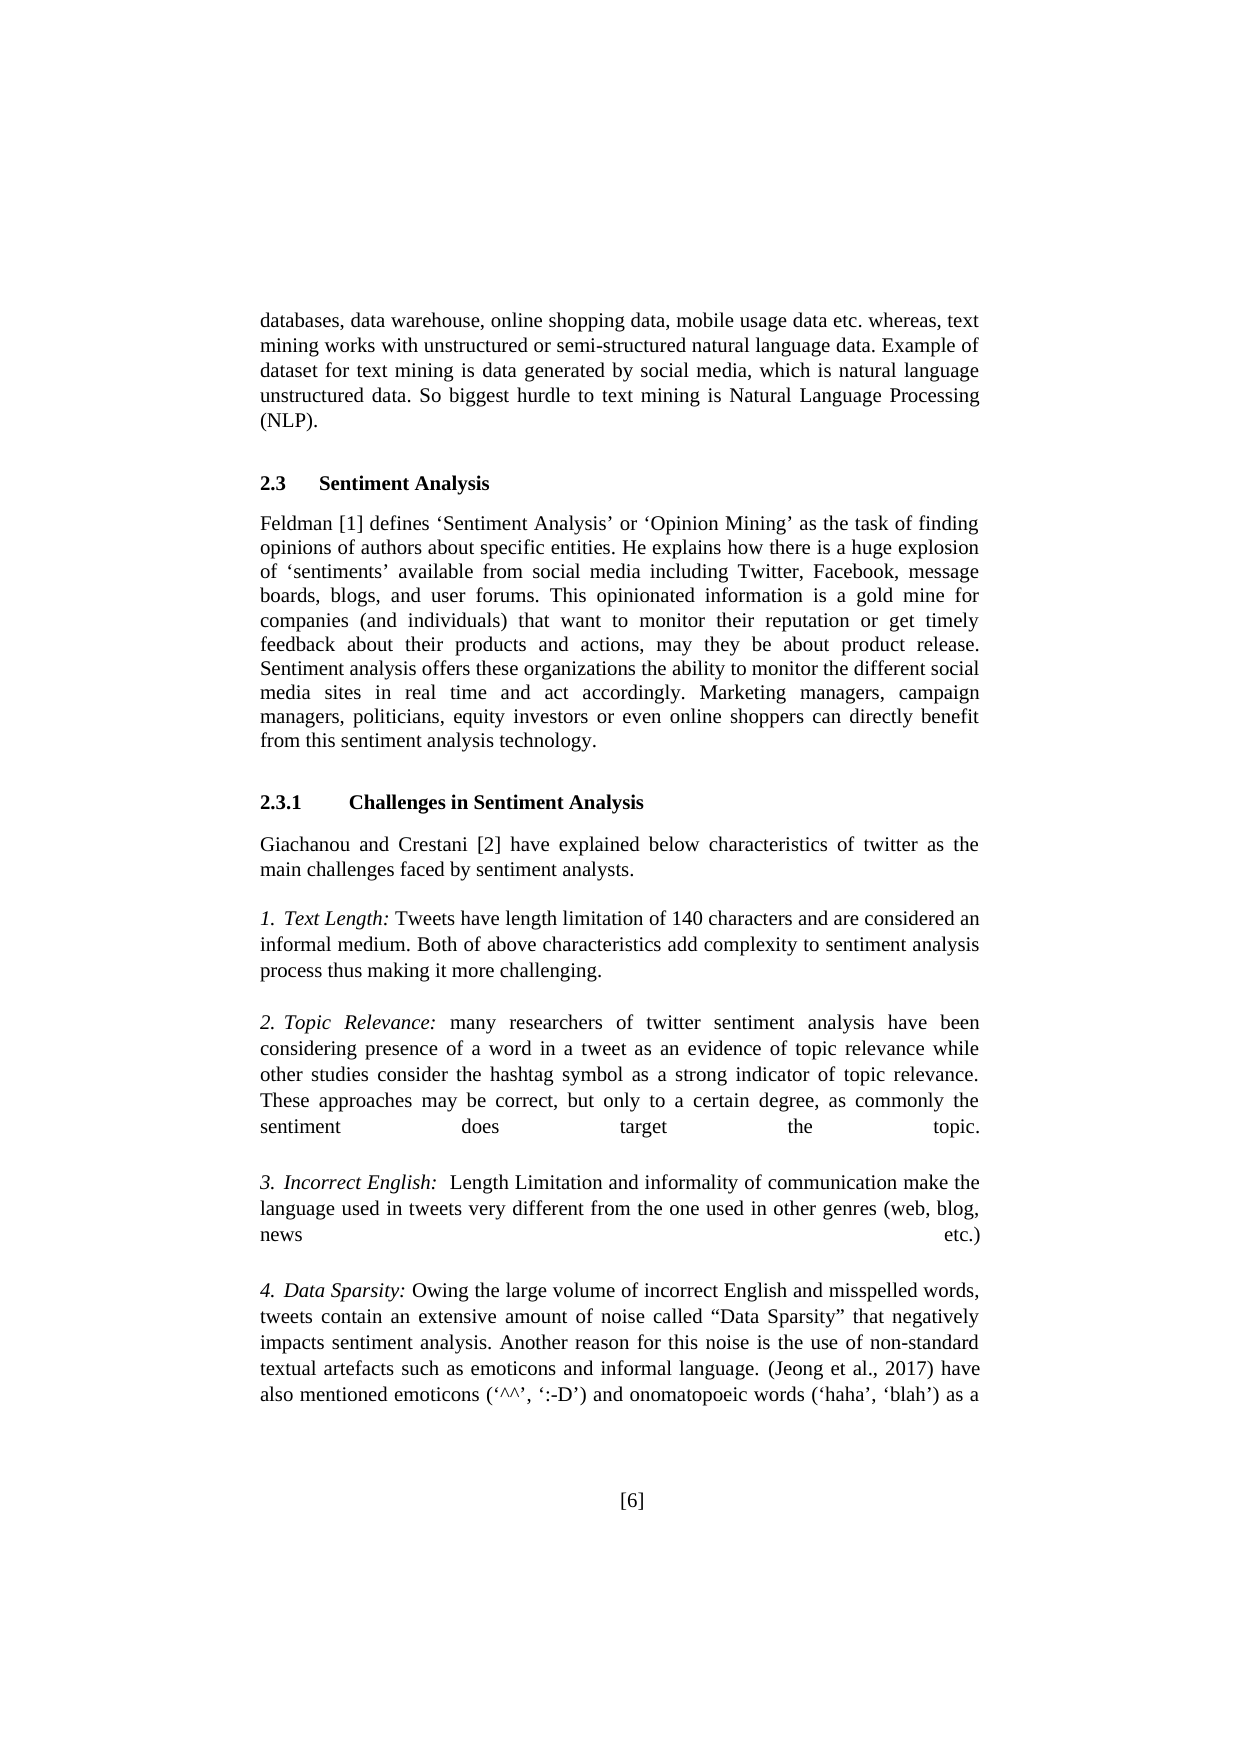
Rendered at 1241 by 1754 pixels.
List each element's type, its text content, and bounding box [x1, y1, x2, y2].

subtitle Sentiment Analysis [260, 469, 980, 494]
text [260, 307, 980, 432]
text Feldman [1] defines ‘Sentiment Analysis’ or ‘Opinion Mining’ as the task of finding opinions of authors about specific entities. He explains how there is a huge explosion of ‘sentiments’ available from social media including Twitter, Facebook, message boards, blogs, and user forums. This opinionated information is a gold mine for companies (and individuals) that want to monitor their reputation or get timely feedback about their products and actions, may they be about product release. Sentiment analysis offers these organizations the ability to monitor the different social media sites in real time and act accordingly. Marketing managers, campaign managers, politicians, equity investors or even online shoppers can directly benefit from this sentiment analysis technology. [260, 511, 980, 752]
list Topic Relevance: many researchers of twitter sentiment analysis have been considering presence of a word in a tweet as an evidence of topic relevance while other studies consider the hashtag symbol as a strong indicator of topic relevance. These approaches may be correct, but only to a certain degree, as commonly the sentiment does target the topic. [260, 1010, 980, 1168]
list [260, 1278, 980, 1406]
subtitle Challenges in Sentiment Analysis [260, 789, 980, 814]
text Giachanou and Crestani [2] have explained below characteristics of twitter as the main challenges faced by sentiment analysts. [260, 831, 980, 881]
list Text Length: Tweets have length limitation of 140 characters and are considered an informal medium. Both of above characteristics add complexity to sentiment analysis process thus making it more challenging. [260, 906, 980, 982]
list Incorrect English: Length Limitation and informality of communication make the language used in tweets very different from the one used in other genres (web, blog, news etc.) [260, 1170, 980, 1276]
